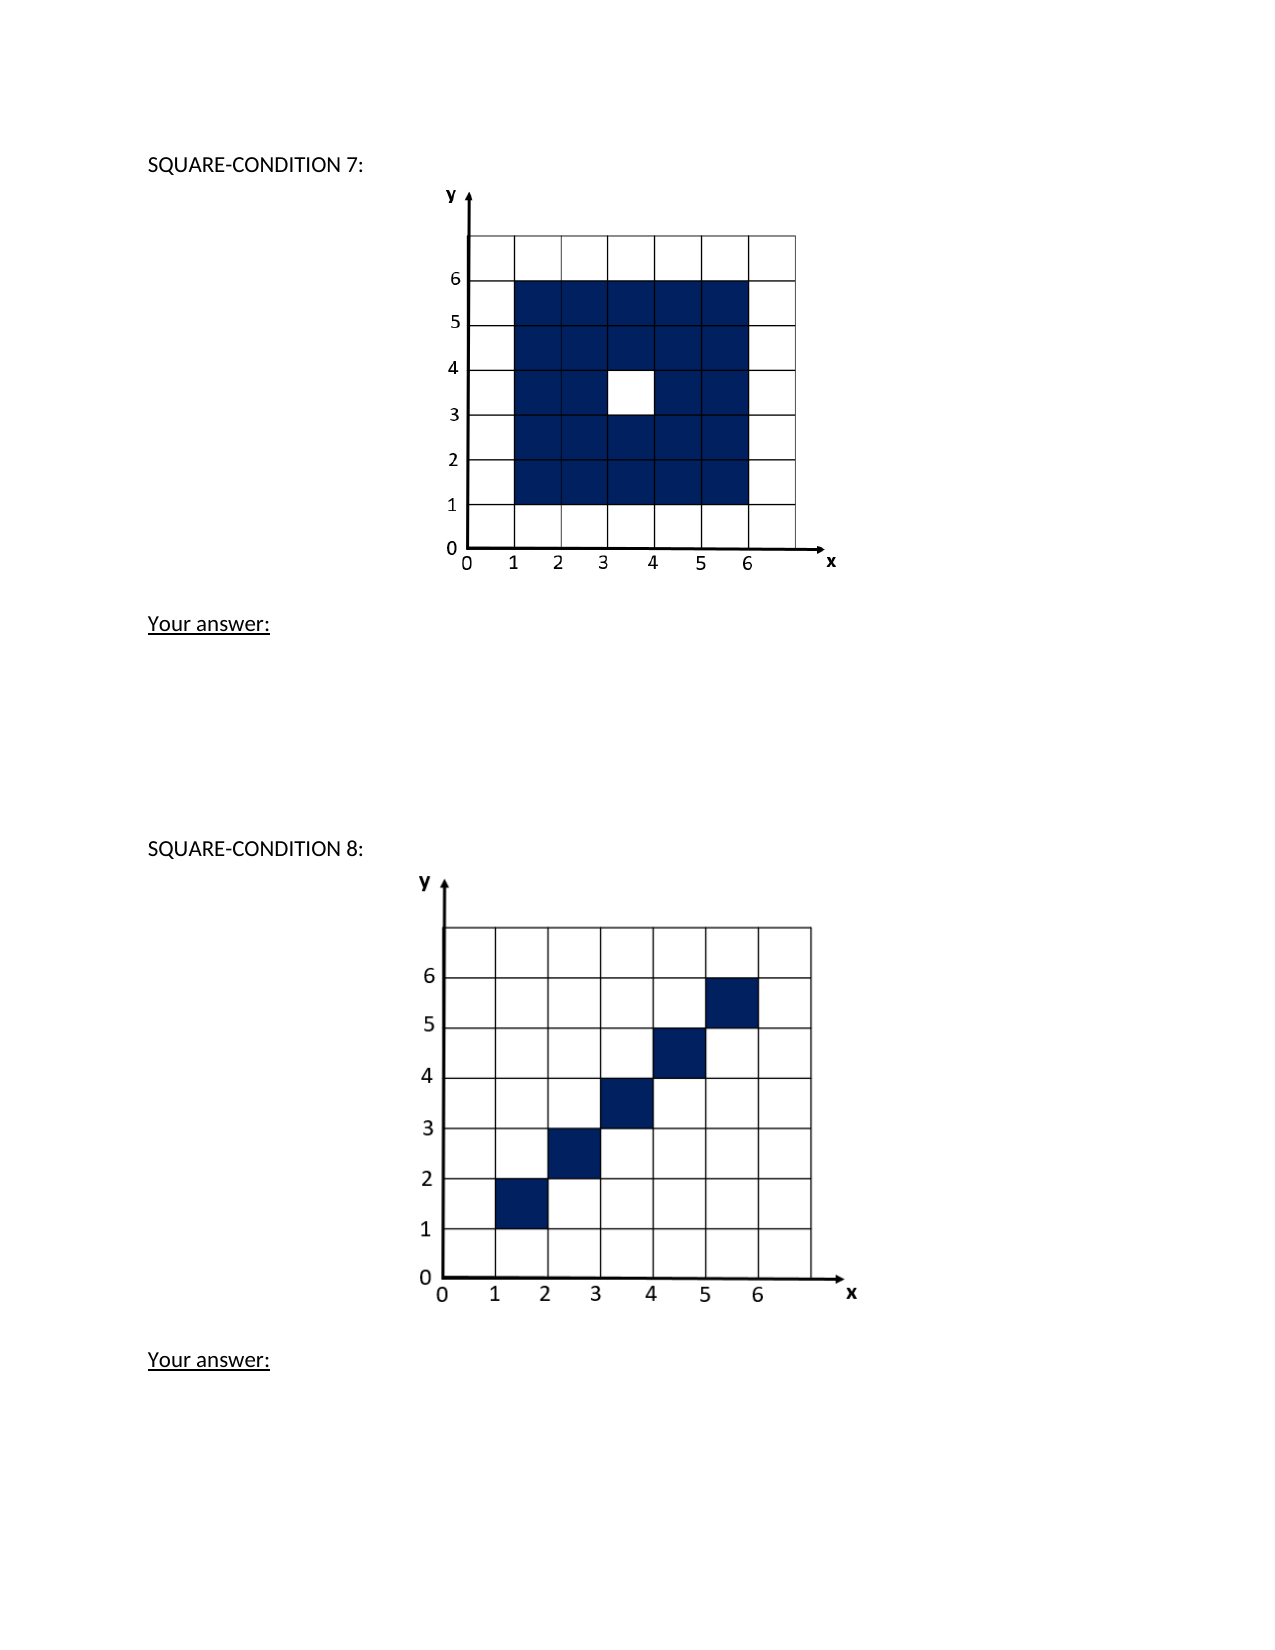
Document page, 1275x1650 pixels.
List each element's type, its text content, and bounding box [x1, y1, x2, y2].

picture [408, 866, 867, 1309]
text Your answer: [148, 609, 1127, 637]
text Your answer: [148, 1345, 1127, 1373]
picture [435, 182, 841, 574]
text SQUARE-CONDITION 7: [148, 150, 1127, 178]
text SQUARE-CONDITION 8: [148, 834, 1127, 862]
